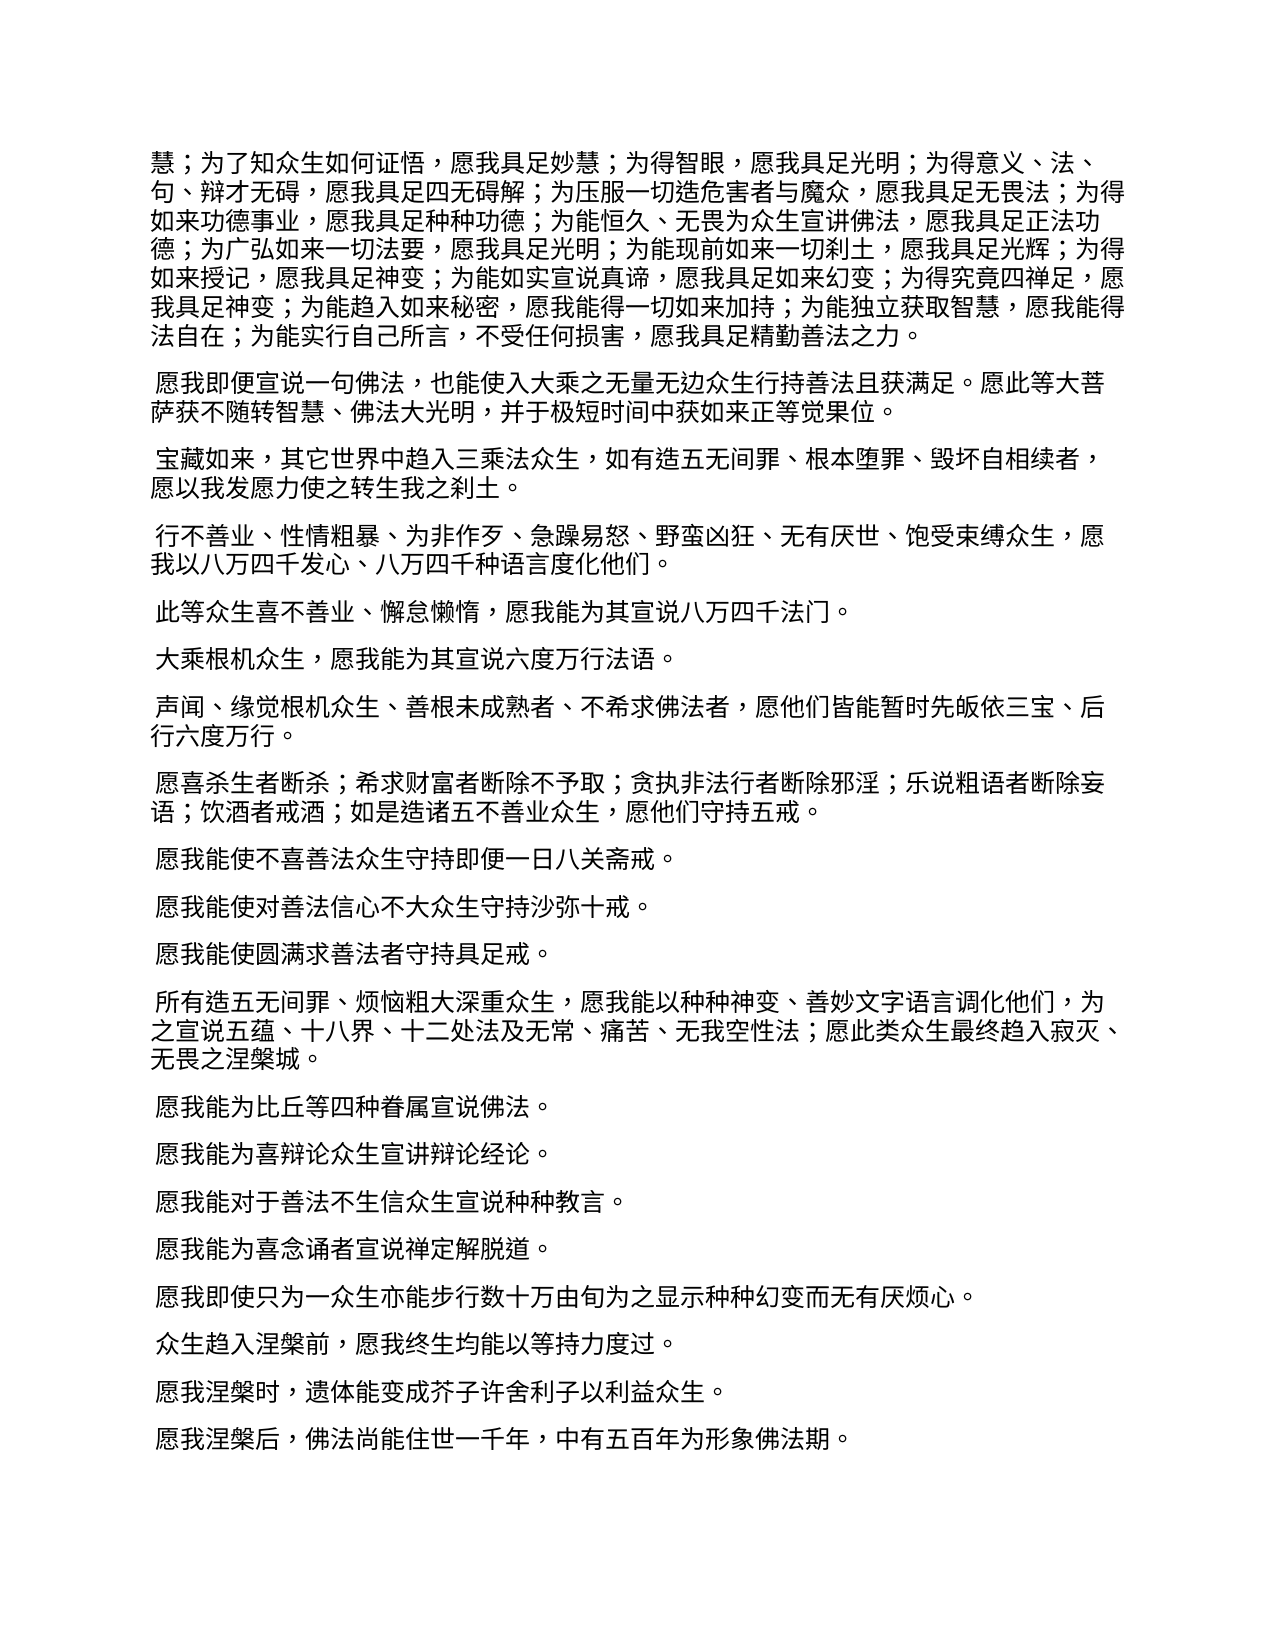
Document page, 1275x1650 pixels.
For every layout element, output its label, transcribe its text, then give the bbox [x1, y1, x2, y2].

text 大乘根机众生，愿我能为其宣说六度万行法语。 [150, 646, 1125, 675]
text 愿我能使对善法信心不大众生守持沙弥十戒。 [150, 894, 1125, 922]
text 愿我能对于善法不生信众生宣说种种教言。 [150, 1189, 1125, 1217]
text 愿我涅槃时，遗体能变成芥子许舍利子以利益众生。 [150, 1379, 1125, 1407]
text 声闻、缘觉根机众生、善根未成熟者、不希求佛法者，愿他们皆能暂时先皈依三宝、后行六度万行。 [150, 694, 1125, 751]
text 愿喜杀生者断杀；希求财富者断除不予取；贪执非法行者断除邪淫；乐说粗语者断除妄语；饮酒者戒酒；如是造诸五不善业众生，愿他们守持五戒。 [150, 770, 1125, 827]
text 行不善业、性情粗暴、为非作歹、急躁易怒、野蛮凶狂、无有厌世、饱受束缚众生，愿我以八万四千发心、八万四千种语言度化他们。 [150, 522, 1125, 580]
text 愿我即使只为一众生亦能步行数十万由旬为之显示种种幻变而无有厌烦心。 [150, 1284, 1125, 1312]
text 愿我能为喜辩论众生宣讲辩论经论。 [150, 1141, 1125, 1170]
text 愿我能为喜念诵者宣说禅定解脱道。 [150, 1236, 1125, 1265]
text 愿我即便宣说一句佛法，也能使入大乘之无量无边众生行持善法且获满足。愿此等大菩萨获不随转智慧、佛法大光明，并于极短时间中获如来正等觉果位。 [150, 370, 1125, 427]
text 所有造五无间罪、烦恼粗大深重众生，愿我能以种种神变、善妙文字语言调化他们，为之宣说五蕴、十八界、十二处法及无常、痛苦、无我空性法；愿此类众生最终趋入寂灭、无畏之涅槃城。 [150, 989, 1125, 1075]
text 愿我能使圆满求善法者守持具足戒。 [150, 941, 1125, 970]
text 愿我涅槃后，佛法尚能住世一千年，中有五百年为形象佛法期。 [150, 1426, 1125, 1455]
text 众生趋入涅槃前，愿我终生均能以等持力度过。 [150, 1331, 1125, 1360]
text 愿我能为比丘等四种眷属宣说佛法。 [150, 1094, 1125, 1122]
text 宝藏如来，其它世界中趋入三乘法众生，如有造五无间罪、根本堕罪、毁坏自相续者，愿以我发愿力使之转生我之刹土。 [150, 446, 1125, 504]
text 愿我能使不喜善法众生守持即便一日八关斋戒。 [150, 846, 1125, 875]
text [150, 150, 1125, 351]
text 此等众生喜不善业、懈怠懒惰，愿我能为其宣说八万四千法门。 [150, 599, 1125, 627]
